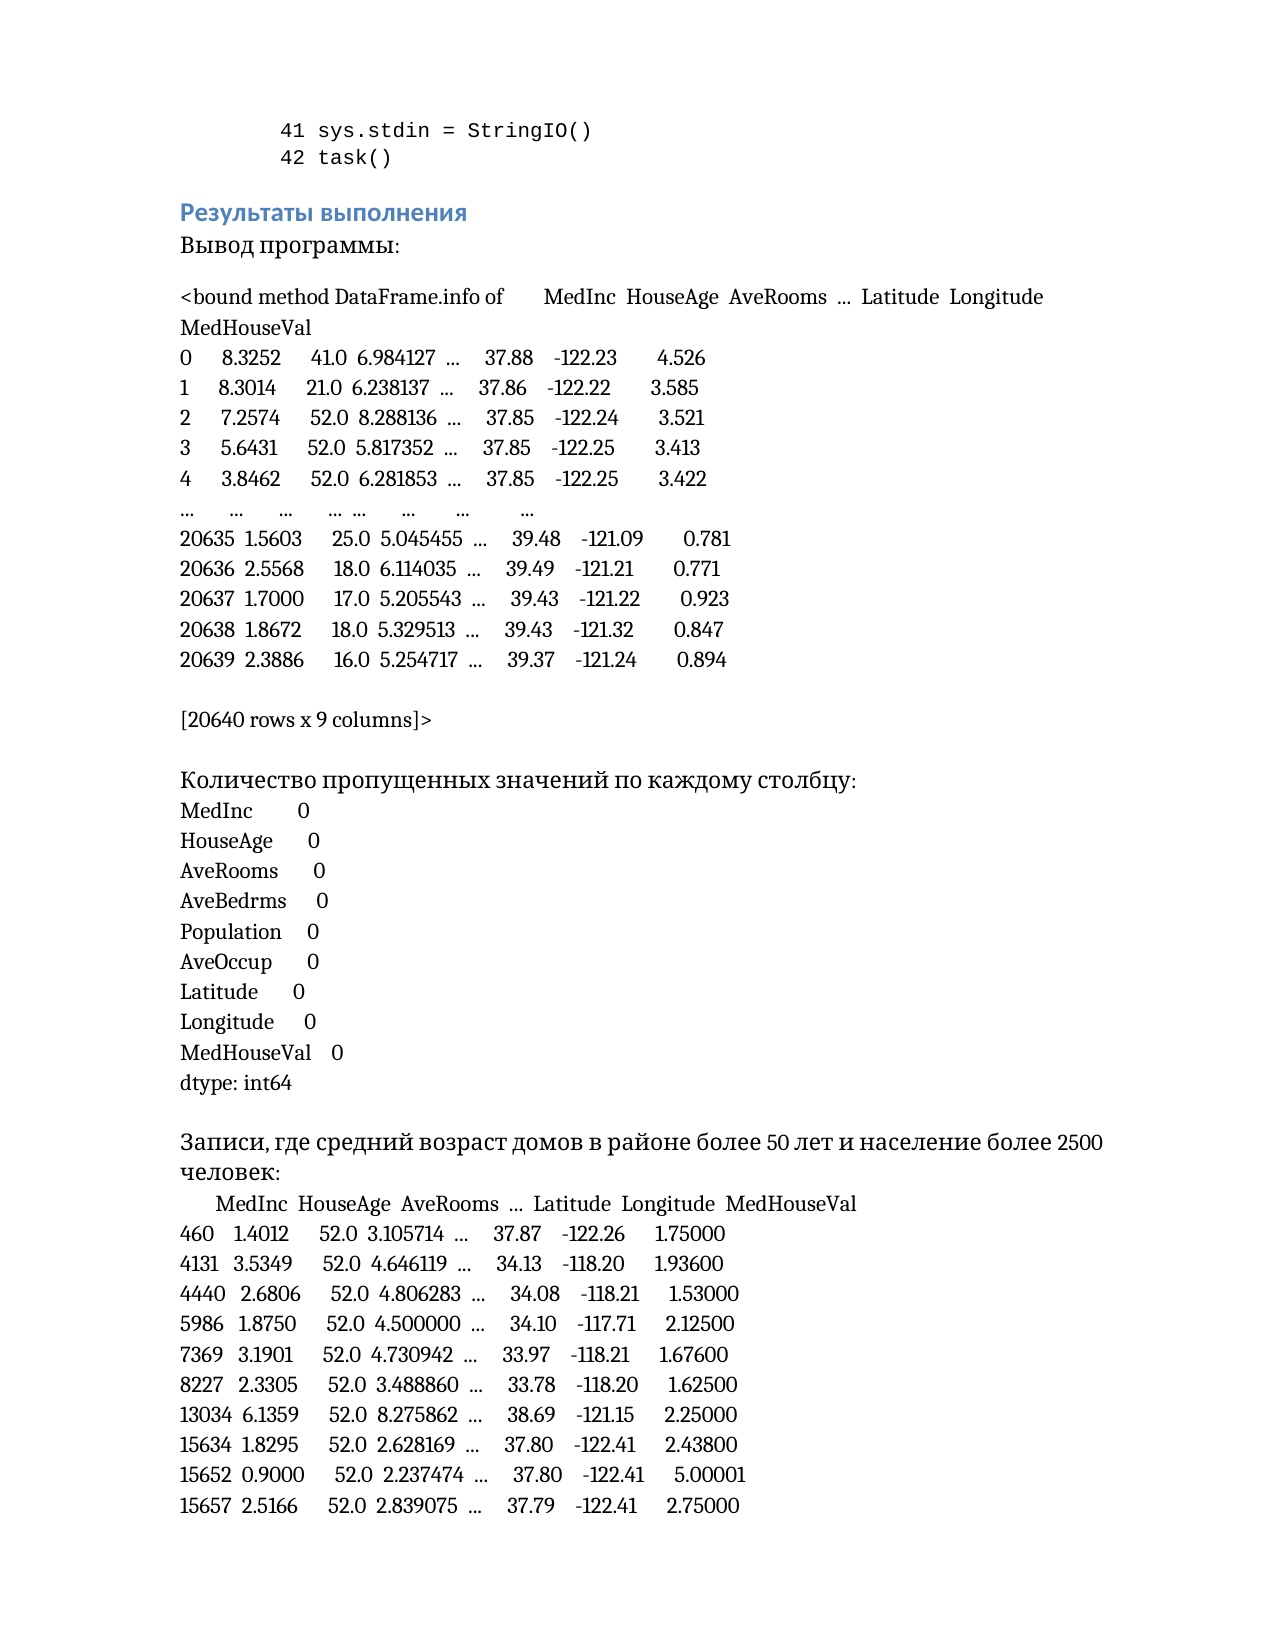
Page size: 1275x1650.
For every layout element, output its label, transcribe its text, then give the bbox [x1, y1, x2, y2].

text Вывод программы: [180, 233, 1185, 259]
subtitle Результаты выполнения [180, 195, 1185, 228]
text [180, 284, 1185, 1519]
text 42 task() [255, 147, 1185, 171]
text 41 sys.stdin = StringIO() [255, 120, 1185, 144]
